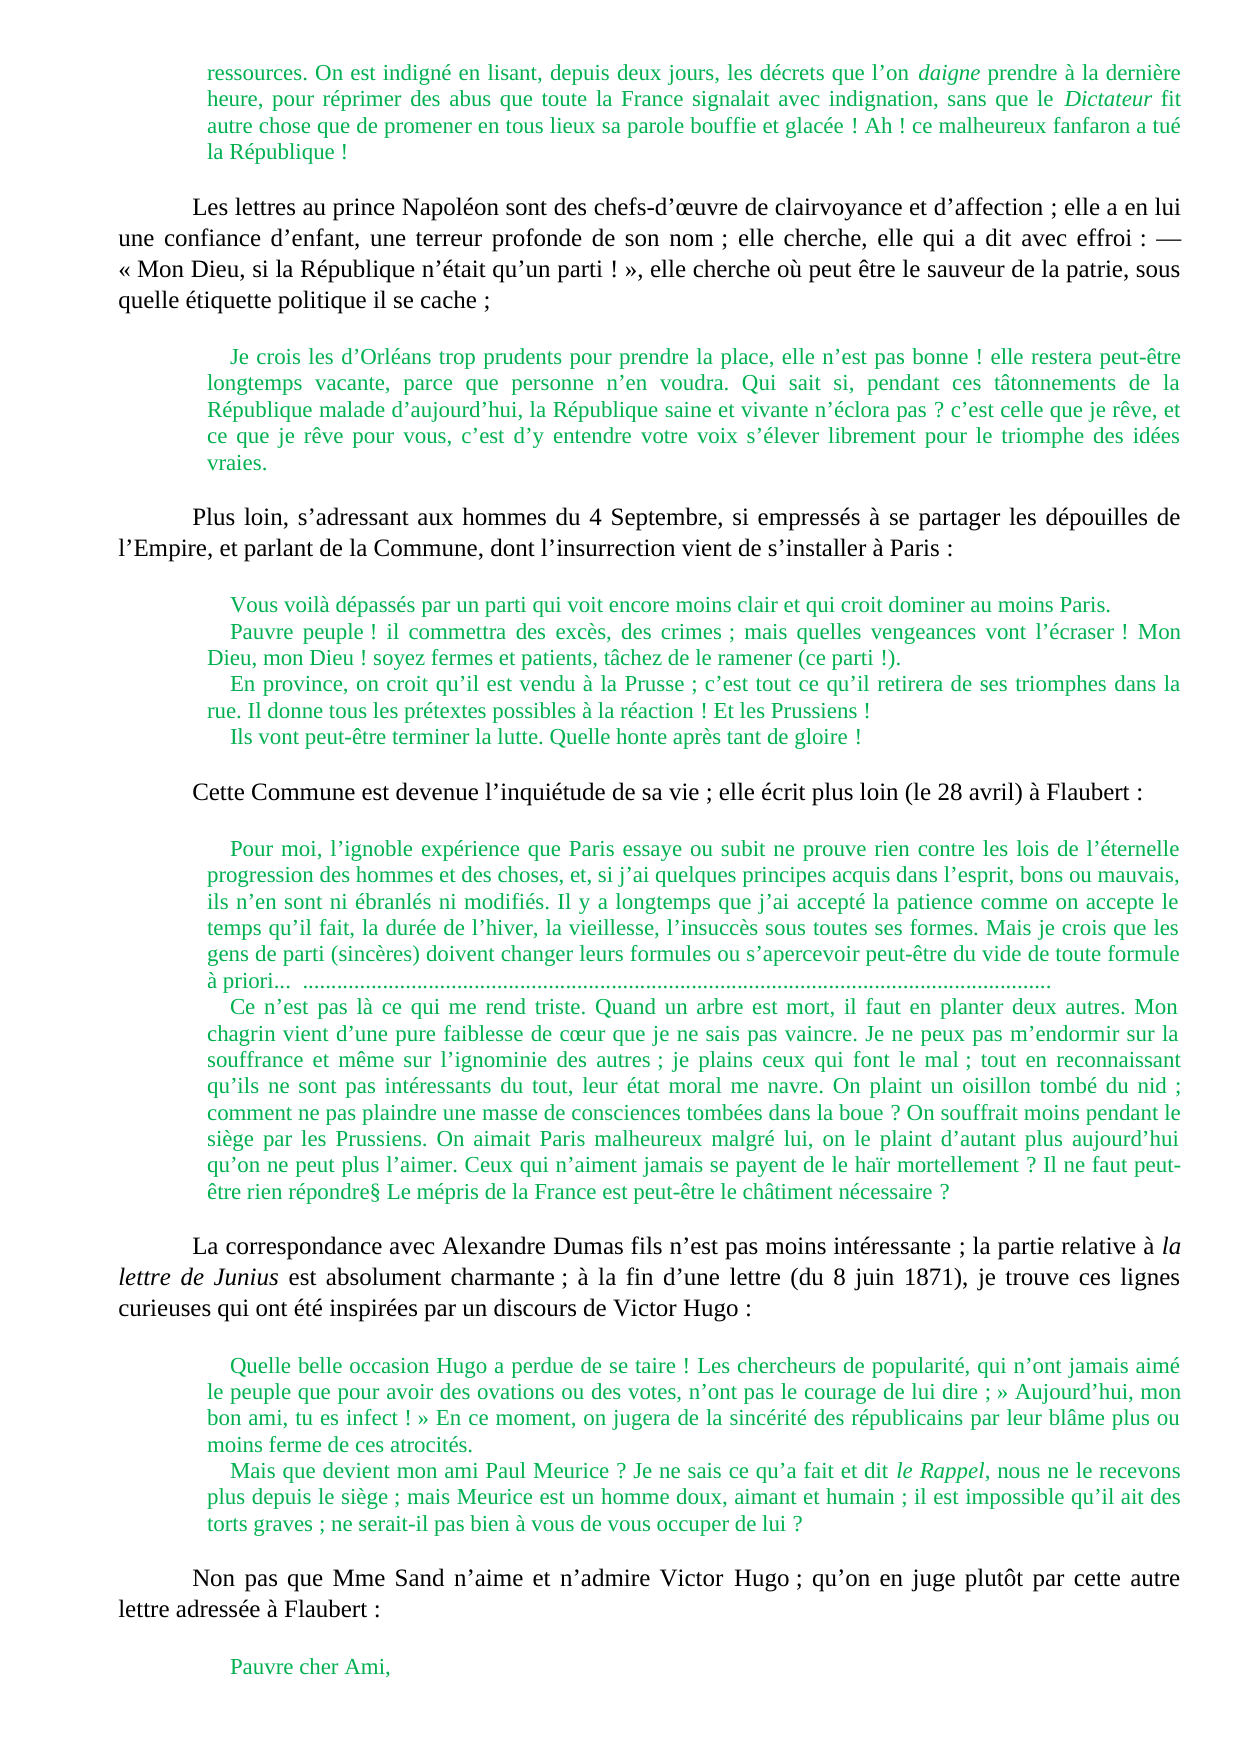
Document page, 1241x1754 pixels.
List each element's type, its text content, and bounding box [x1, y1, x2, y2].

text Les lettres au prince Napoléon sont des chefs-d’œuvre de clairvoyance et d’affection ; elle a en lui une confiance d’enfant, une terreur profonde de son nom ; elle cherche, elle qui a dit avec effroi : — « Mon Dieu, si la République n’était qu’un parti ! », elle cherche où peut être le sauveur de la patrie, sous quelle étiquette politique il se cache ; [118, 189, 1181, 314]
text Quelle belle occasion Hugo a perdue de se taire ! Les chercheurs de popularité, qui n’ont jamais aimé le peuple que pour avoir des ovations ou des votes, n’ont pas le courage de lui dire ; » Aujourd’hui, mon bon ami, tu es infect ! » En ce moment, on jugera de la sincérité des républicains par leur blâme plus ou moins ferme de ces atrocités. [207, 1352, 1181, 1457]
text Vous voilà dépassés par un parti qui voit encore moins clair et qui croit dominer au moins Paris. [207, 591, 1181, 618]
text Cette Commune est devenue l’inquiétude de sa vie ; elle écrit plus loin (le 28 avril) à Flaubert : [118, 774, 1181, 806]
text Pauvre cher Ami, [207, 1653, 1181, 1679]
text La correspondance avec Alexandre Dumas fils n’est pas moins intéressante ; la partie relative à la lettre de Junius est absolument charmante ; à la fin d’une lettre (du 8 juin 1871), je trouve ces lignes curieuses qui ont été inspirées par un discours de Victor Hugo : [118, 1229, 1181, 1322]
text En province, on croit qu’il est vendu à la Prusse ; c’est tout ce qu’il retirera de ses triomphes dans la rue. Il donne tous les prétextes possibles à la réaction ! Et les Prussiens ! [207, 671, 1181, 723]
text Je crois les d’Orléans trop prudents pour prendre la place, elle n’est pas bonne ! elle restera peut-être longtemps vacante, parce que personne n’en voudra. Qui sait si, pendant ces tâtonnements de la République malade d’aujourd’hui, la République saine et vivante n’éclora pas ? c’est celle que je rêve, et ce que je rêve pour vous, c’est d’y entendre votre voix s’élever librement pour le triomphe des idées vraies. [207, 343, 1181, 475]
text Plus loin, s’adressant aux hommes du 4 Septembre, si empressés à se partager les dépouilles de l’Empire, et parlant de la Commune, dont l’insurrection vient de s’installer à Paris : [118, 500, 1181, 562]
text Pour moi, l’ignoble expérience que Paris essaye ou subit ne prouve rien contre les lois de l’éternelle progression des hommes et des choses, et, si j’ai quelques principes acquis dans l’esprit, bons ou mauvais, ils n’en sont ni ébranlés ni modifiés. Il y a longtemps que j’ai accepté la patience comme on accepte le temps qu’il fait, la durée de l’hiver, la vieillesse, l’insuccès sous toutes ses formes. Mais je crois que les gens de parti (sincères) doivent changer leurs formules ou s’apercevoir peut-être du vide de toute formule à priori... ................................................................................................................................... [207, 835, 1181, 993]
text Ce n’est pas là ce qui me rend triste. Quand un arbre est mort, il faut en planter deux autres. Mon chagrin vient d’une pure faiblesse de cœur que je ne sais pas vaincre. Je ne peux pas m’endormir sur la souffrance et même sur l’ignominie des autres ; je plains ceux qui font le mal ; tout en reconnaissant qu’ils ne sont pas intéressants du tout, leur état moral me navre. On plaint un oisillon tombé du nid ; comment ne pas plaindre une masse de consciences tombées dans la boue ? On souffrait moins pendant le siège par les Prussiens. On aimait Paris malheureux malgré lui, on le plaint d’autant plus aujourd’hui qu’on ne peut plus l’aimer. Ceux qui n’aiment jamais se payent de le haïr mortellement ? Il ne faut peut-être rien répondre§ Le mépris de la France est peut-être le châtiment nécessaire ? [207, 993, 1181, 1204]
text Non pas que Mme Sand n’aime et n’admire Victor Hugo ; qu’on en juge plutôt par cette autre lettre adressée à Flaubert : [118, 1561, 1181, 1623]
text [207, 59, 1181, 164]
text Mais que devient mon ami Paul Meurice ? Je ne sais ce qu’a fait et dit le Rappel, nous ne le recevons plus depuis le siège ; mais Meurice est un homme doux, aimant et humain ; il est impossible qu’il ait des torts graves ; ne serait-il pas bien à vous de vous occuper de lui ? [207, 1457, 1181, 1536]
text Ils vont peut-être terminer la lutte. Quelle honte après tant de gloire ! [207, 723, 1181, 749]
text Pauvre peuple ! il commettra des excès, des crimes ; mais quelles vengeances vont l’écraser ! Mon Dieu, mon Dieu ! soyez fermes et patients, tâchez de le ramener (ce parti !). [207, 618, 1181, 671]
